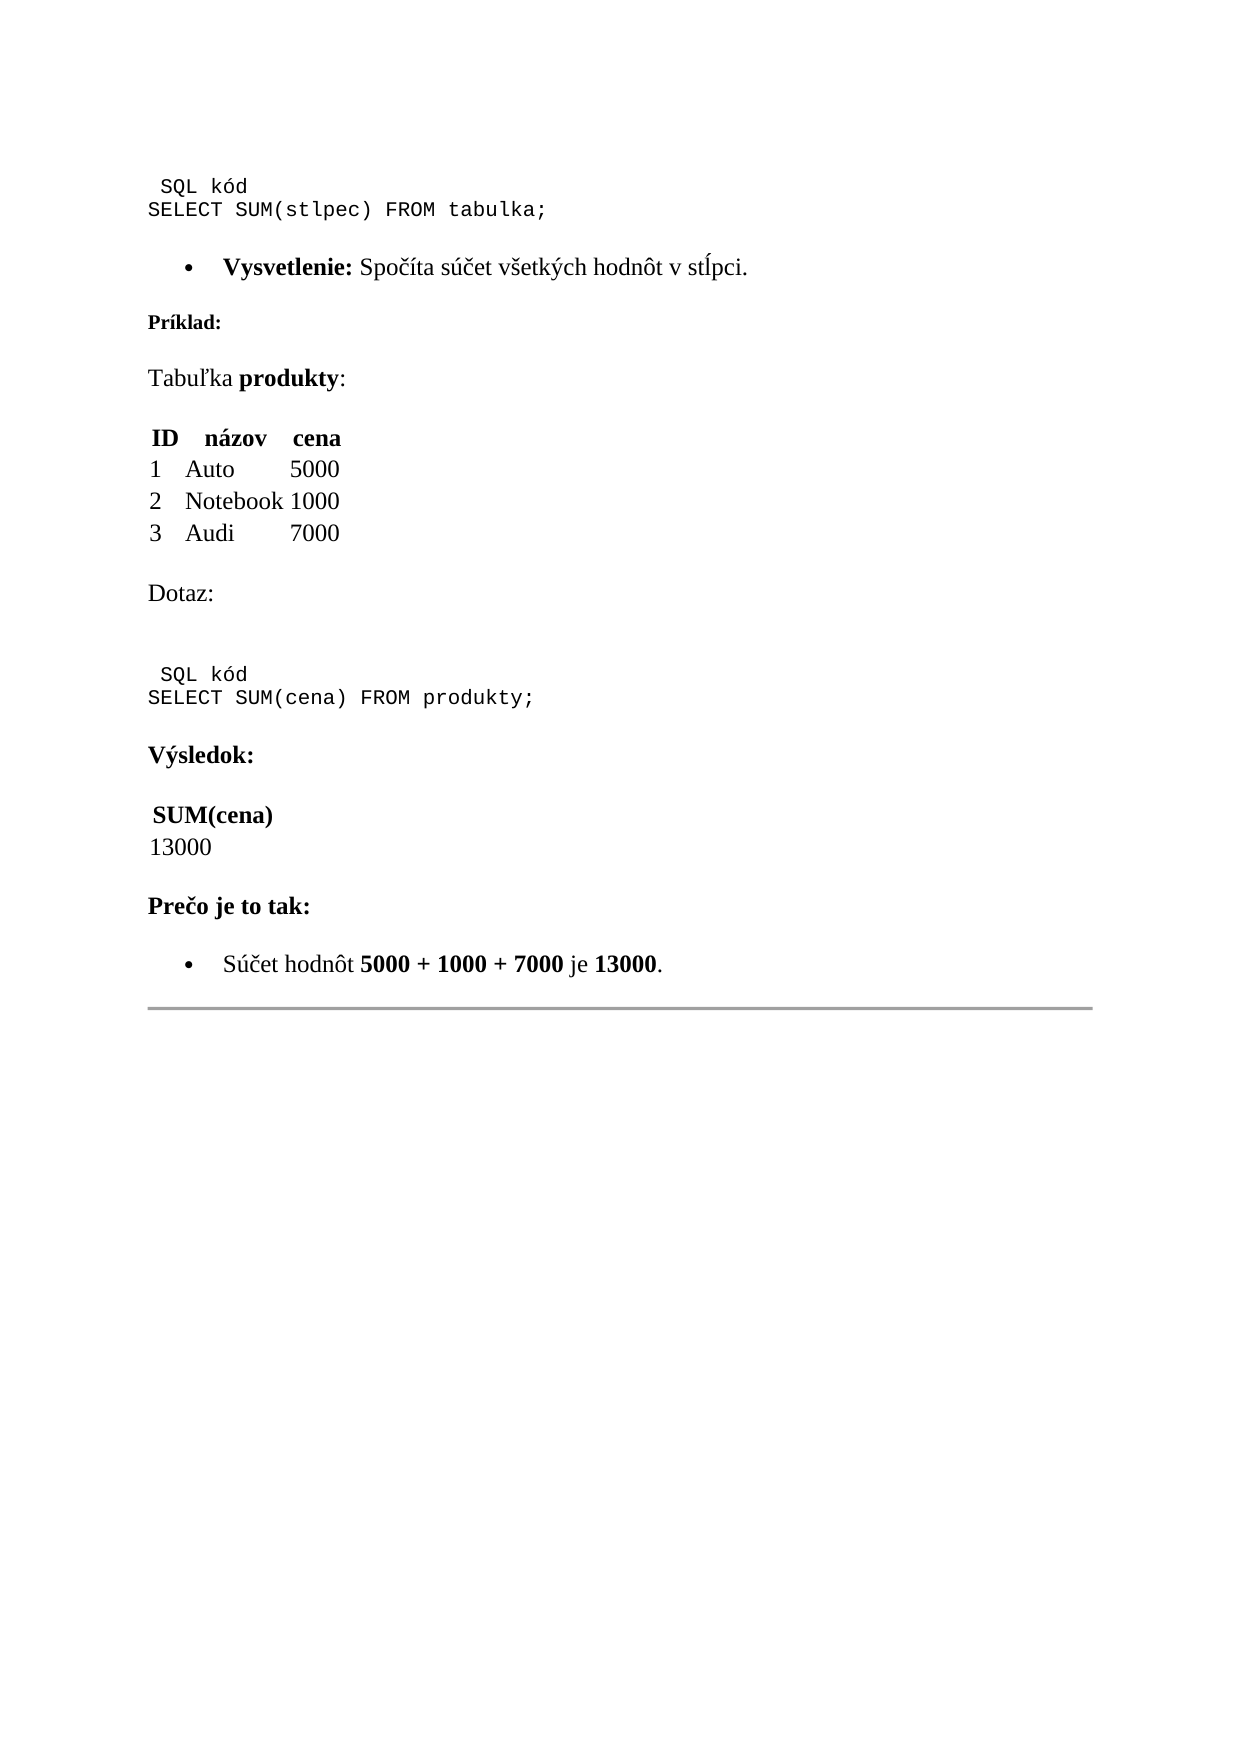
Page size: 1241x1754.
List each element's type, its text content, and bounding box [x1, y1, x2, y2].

table_header ID [148, 421, 183, 453]
table_cell Audi [183, 517, 288, 549]
text Dotaz: [148, 578, 1093, 607]
list Súčet hodnôt 5000 + 1000 + 7000 je 13000. [185, 949, 1093, 978]
table_header cena [288, 421, 346, 453]
list Vysvetlenie: Spočíta súčet všetkých hodnôt v stĺpci. [185, 252, 1093, 281]
table_header SUM(cena) [148, 798, 278, 830]
table_header názov [183, 421, 288, 453]
table_cell Auto [183, 453, 288, 485]
text Výsledok: [148, 740, 1093, 769]
table_cell 2 [148, 485, 183, 517]
text Tabuľka produkty: [148, 363, 1093, 392]
table_cell 7000 [288, 517, 346, 549]
text SQL kód [148, 664, 1093, 687]
text SELECT SUM(stlpec) FROM tabulka; [148, 199, 1093, 223]
text Príklad: [148, 310, 1093, 334]
table_cell 1000 [288, 485, 346, 517]
table_cell 5000 [288, 453, 346, 485]
text SELECT SUM(cena) FROM produkty; [148, 687, 1093, 711]
table_cell Notebook [183, 485, 288, 517]
text Prečo je to tak: [148, 891, 1093, 920]
text SQL kód [148, 176, 1093, 199]
table_cell 1 [148, 453, 183, 485]
table_cell 3 [148, 517, 183, 549]
table_cell 13000 [148, 830, 278, 862]
